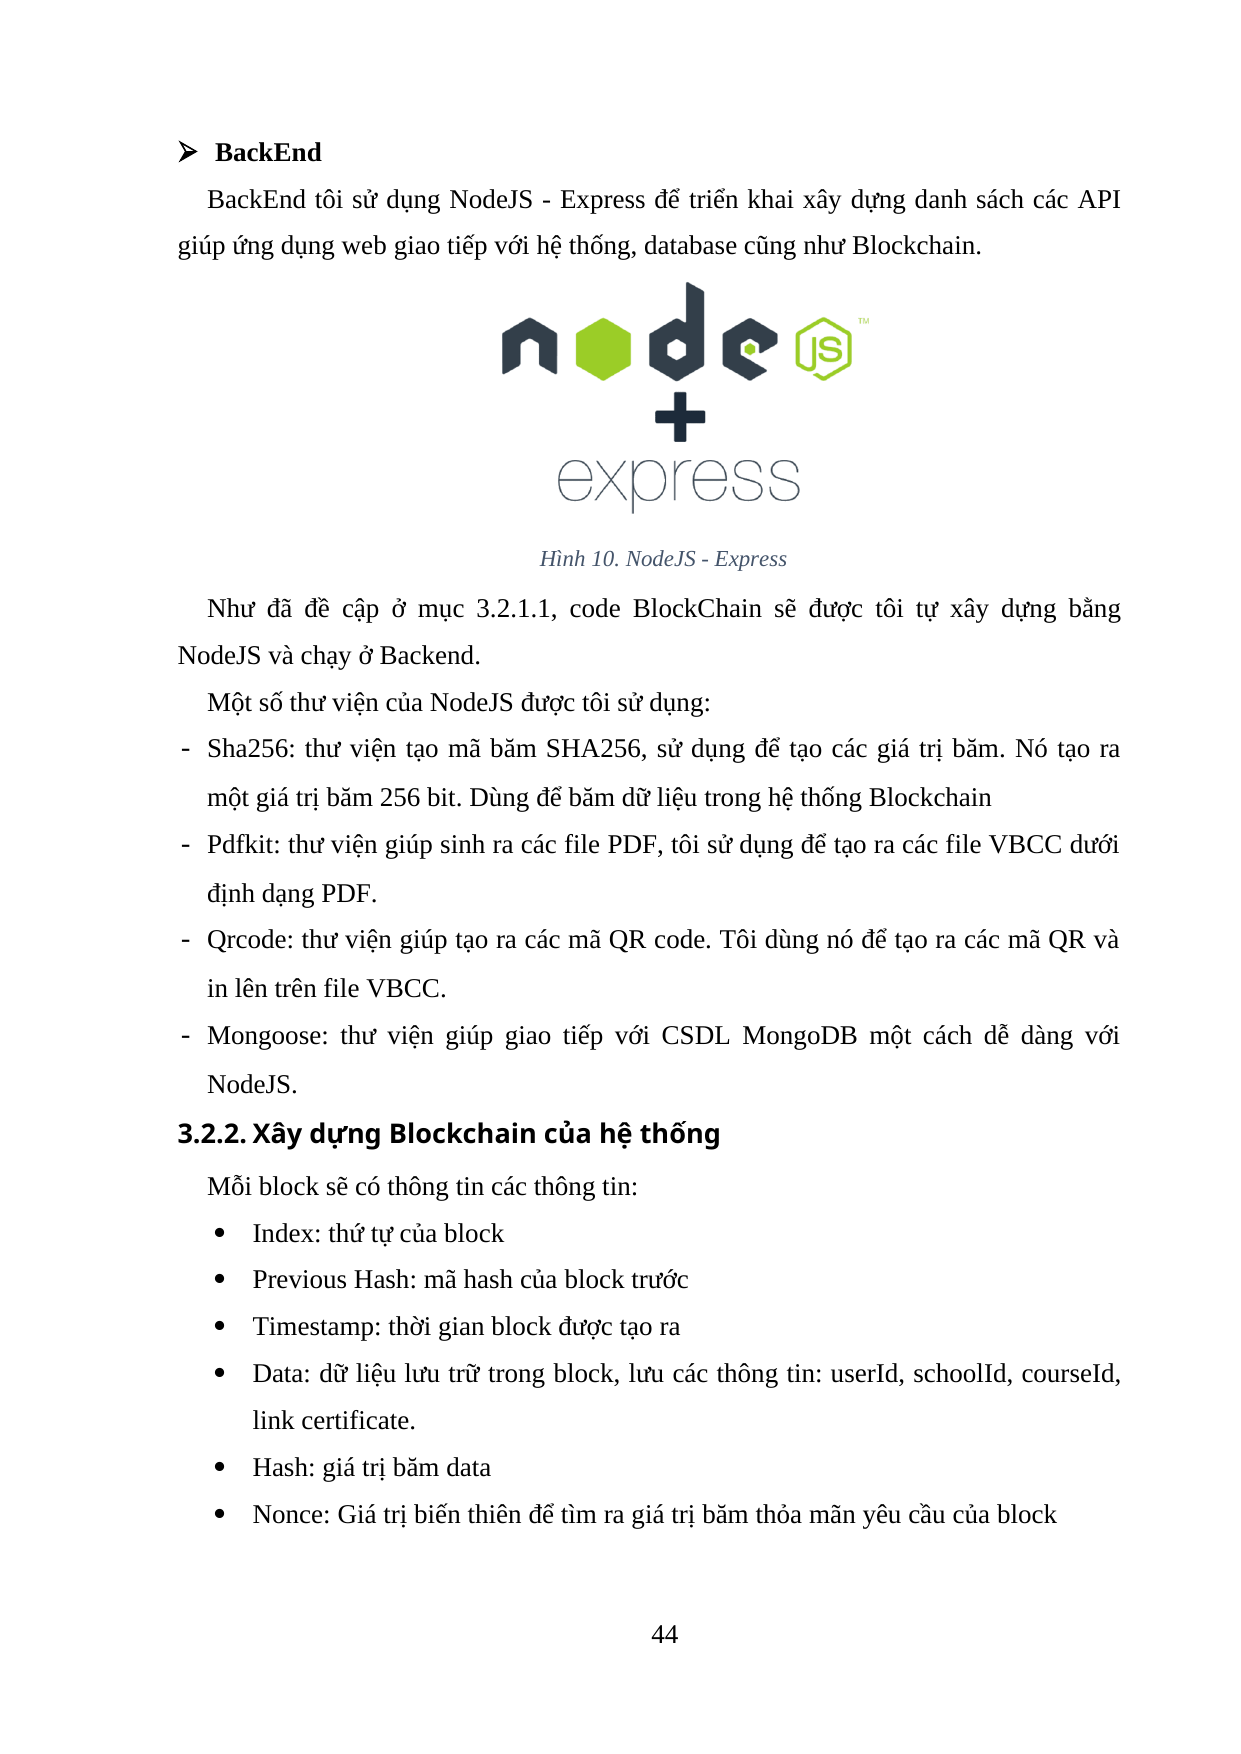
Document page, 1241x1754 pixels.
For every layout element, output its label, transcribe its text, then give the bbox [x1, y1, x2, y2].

text Như đã đề cập ở mục 3.2.1.1, code BlockChain sẽ được tôi tự xây dựng bằng NodeJS và chạy ở Backend. [177, 592, 1122, 670]
list Qrcode: thư viện giúp tạo ra các mã QR code. Tôi dùng nó để tạo ra các mã QR và in lên trên file VBCC. [177, 923, 1122, 1004]
text Hình 10. NodeJS - Express [177, 545, 1122, 571]
list Hash: giá trị băm data [215, 1451, 1122, 1482]
picture [362, 276, 967, 530]
list Nonce: Giá trị biến thiên để tìm ra giá trị băm thỏa mãn yêu cầu của block [215, 1498, 1122, 1529]
list Timestamp: thời gian block được tạo ra [215, 1311, 1122, 1342]
list Pdfkit: thư viện giúp sinh ra các file PDF, tôi sử dụng để tạo ra các file VBCC dưới định dạng PDF. [177, 828, 1122, 908]
list Index: thứ tự của block [215, 1217, 1122, 1248]
list Mongoose: thư viện giúp giao tiếp với CSDL MongoDB một cách dễ dàng với NodeJS. [177, 1019, 1122, 1099]
list BackEnd [177, 136, 1122, 167]
text Mỗi block sẽ có thông tin các thông tin: [177, 1170, 1122, 1201]
list Data: dữ liệu lưu trữ trong block, lưu các thông tin: userId, schoolId, courseId, link certificate. [215, 1357, 1122, 1435]
text BackEnd tôi sử dụng NodeJS - Express để triển khai xây dựng danh sách các API giúp ứng dụng web giao tiếp với hệ thống, database cũng như Blockchain. [177, 183, 1122, 261]
text Một số thư viện của NodeJS được tôi sử dụng: [177, 686, 1122, 717]
list Sha256: thư viện tạo mã băm SHA256, sử dụng để tạo các giá trị băm. Nó tạo ra một giá trị băm 256 bit. Dùng để băm dữ liệu trong hệ thống Blockchain [177, 732, 1122, 812]
subtitle Xây dựng Blockchain của hệ thống [177, 1115, 1122, 1152]
list Previous Hash: mã hash của block trước [215, 1264, 1122, 1295]
